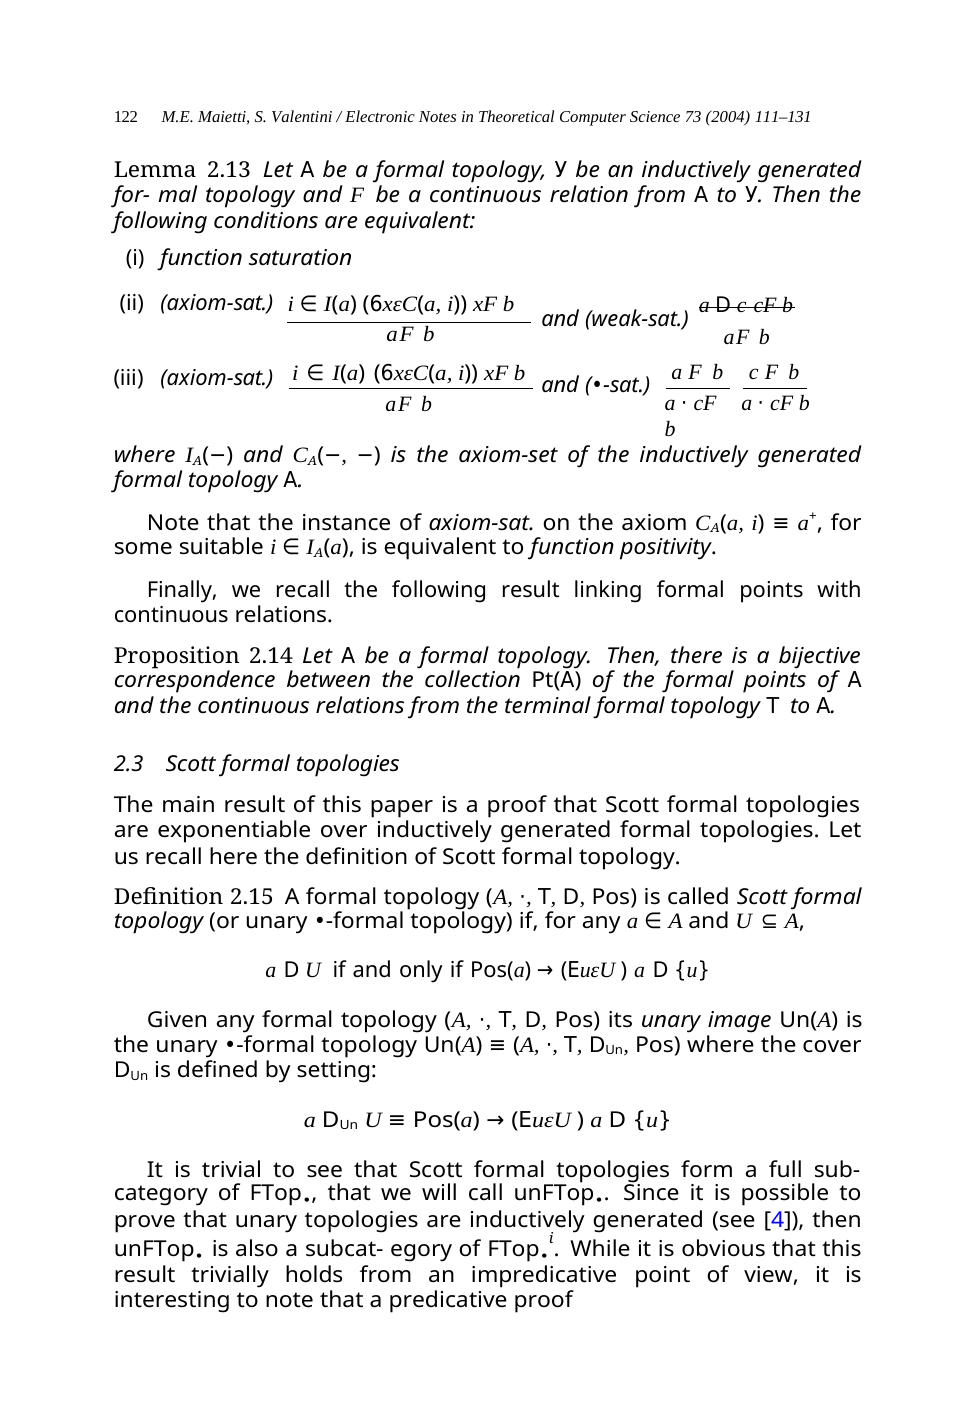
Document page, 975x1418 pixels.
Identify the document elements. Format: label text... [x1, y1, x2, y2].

text i ∈ I(a) (6xεC(a, i)) xF b aF b [287, 323, 531, 346]
text Note that the instance of axiom-sat. on the axiom CA(a, i) ≡ a+, for some suitable i ∈ IA(a), is equivalent to function positivity. [113, 510, 862, 561]
text a D U if and only if Pos(a) → (EuεU ) a D {u} [102, 954, 873, 984]
text a D c cF b aF b [698, 289, 795, 307]
text c F b [749, 362, 904, 383]
text The main result of this paper is a proof that Scott formal topologies are exponentiable over inductively generated formal topologies. Let us recall here the definition of Scott formal topology. [113, 792, 862, 871]
list Scott formal topologies [113, 748, 904, 778]
text a DUn U ≡ Pos(a) → (EuεU ) a D {u} [102, 1104, 873, 1133]
text Definition 2.15 A formal topology (A, ·, T, D, Pos) is called Scott formal topology (or unary •-formal topology) if, for any a ∈ A and U ⊆ A, [113, 884, 862, 935]
text and (weak-sat.) [541, 303, 690, 333]
text Finally, we recall the following result linking formal points with continuous relations. [113, 576, 861, 629]
text a F b [671, 362, 729, 383]
text i ∈ I(a) (6xεC(a, i)) xF b [287, 362, 531, 385]
text and (•-sat.) [541, 369, 656, 399]
text Given any formal topology (A, ·, T, D, Pos) its unary image Un(A) is the unary •-formal topology Un(A) ≡ (A, ·, T, DUn, Pos) where the cover DUn is defined by setting: [113, 1008, 862, 1084]
list (axiom-sat.) [119, 287, 279, 317]
list function saturation [126, 242, 904, 271]
text a D c cF b aF b [698, 308, 795, 349]
list (axiom-sat.) [113, 362, 279, 392]
text where IA(−) and CA(−, −) is the axiom-set of the inductively generated formal topology A. [113, 442, 862, 494]
text It is trivial to see that Scott formal topologies form a full sub-category of FTop•, that we will call unFTop•. Since it is possible to prove that unary topologies are inductively generated (see [4]), then unFTop• is also a subcat- egory of FTop•i. While it is obvious that this result trivially holds from an impredicative point of view, it is interesting to note that a predicative proof [113, 1158, 862, 1313]
text Lemma 2.13 Let A be a formal topology, У be an inductively generated for- mal topology and F be a continuous relation from A to У. Then the following conditions are equivalent: [113, 156, 862, 235]
text Proposition 2.14 Let A be a formal topology. Then, there is a bijective correspondence between the collection Pt(A) of the formal points of A and the continuous relations from the terminal formal topology T to A. [113, 643, 862, 720]
text i ∈ I(a) (6xεC(a, i)) xF b aF b [287, 288, 531, 322]
text aF b [287, 391, 531, 416]
text a · cF b [741, 390, 904, 416]
text a · cF b [664, 390, 729, 441]
